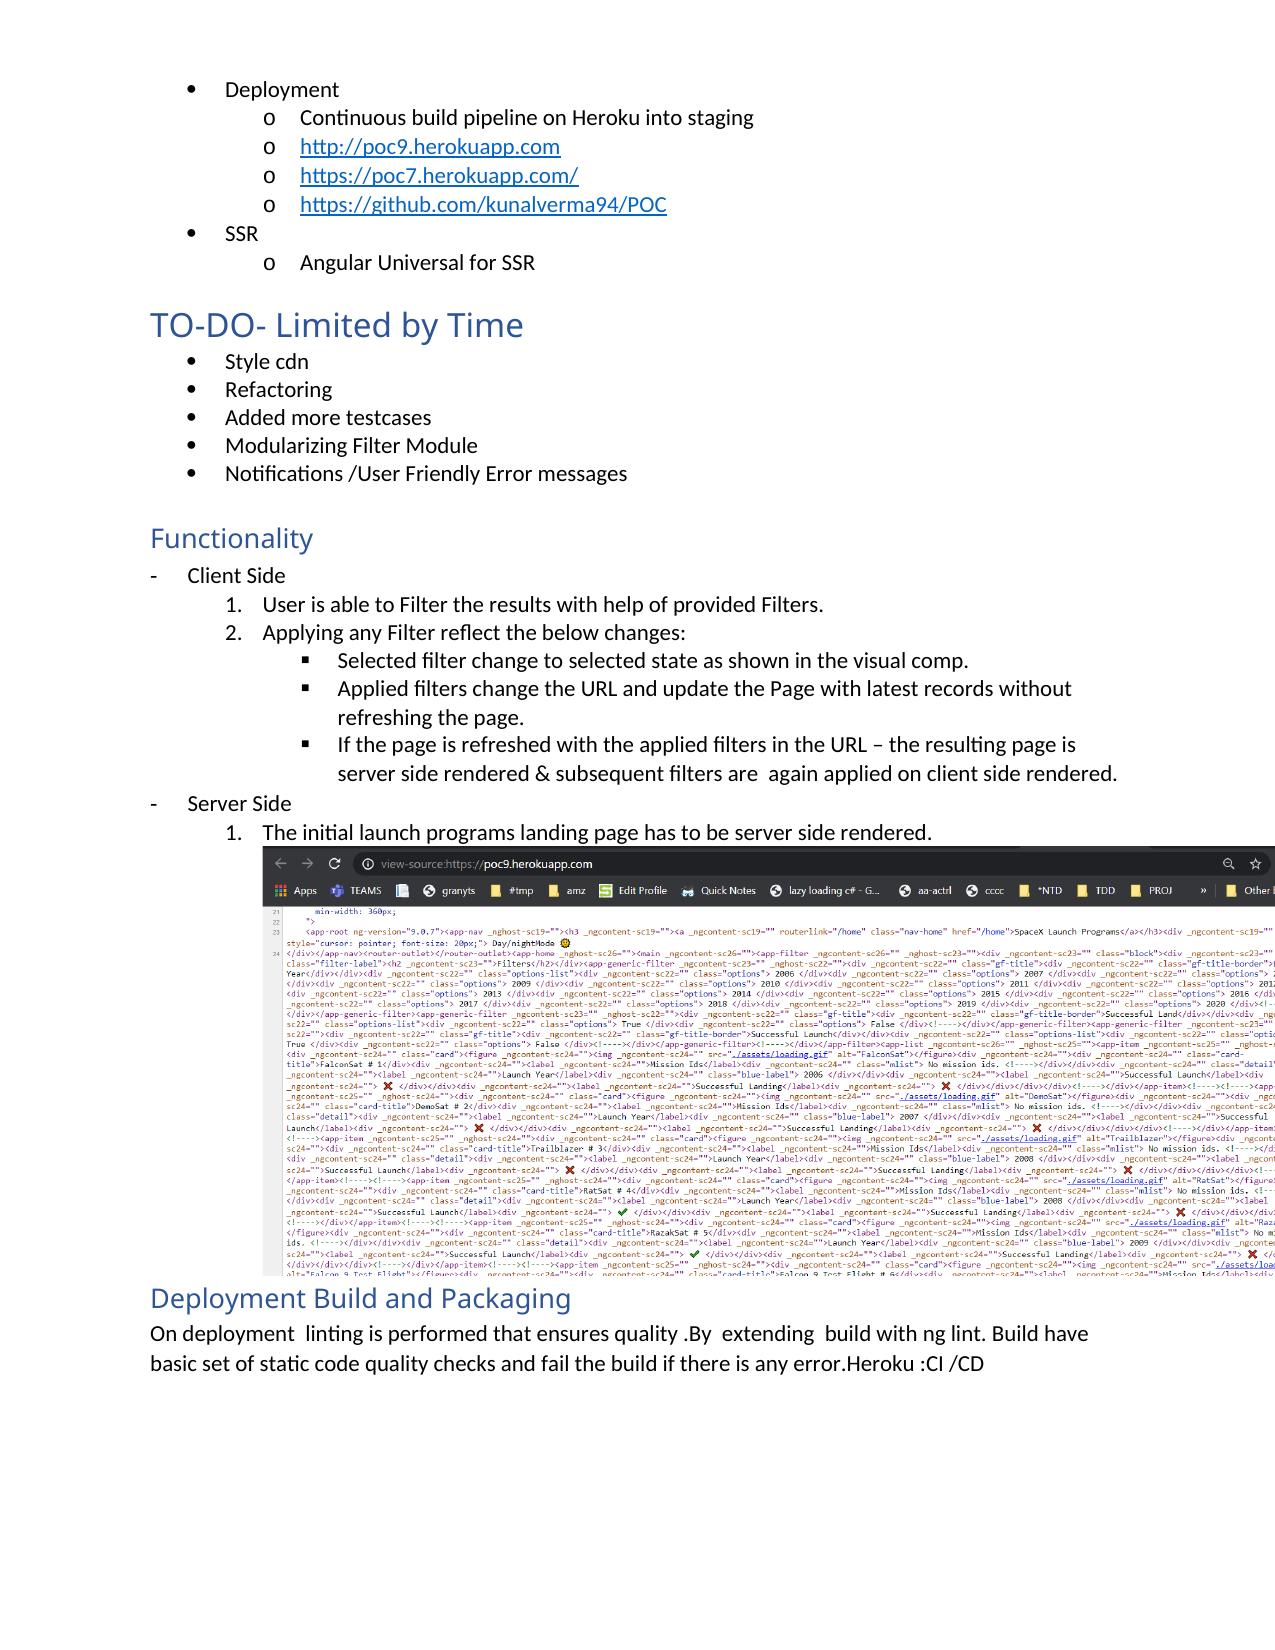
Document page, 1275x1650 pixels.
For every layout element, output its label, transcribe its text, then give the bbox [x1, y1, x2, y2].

list Applying any Filter reflect the below changes: [225, 618, 1125, 647]
subtitle Functionality [150, 519, 1125, 556]
list Client Side [150, 559, 1125, 591]
subtitle Deployment Build and Packaging [150, 1279, 1125, 1316]
list Server Side [150, 787, 1125, 818]
list Notifications /User Friendly Error messages [187, 459, 1125, 487]
list The initial launch programs landing page has to be server side rendered. [225, 818, 1125, 846]
subtitle TO-DO- Limited by Time [150, 302, 1125, 347]
list Continuous build pipeline on Heroku into staging [262, 103, 1125, 132]
list https://github.com/kunalverma94/POC [262, 190, 1125, 219]
list Style cdn [187, 347, 1125, 375]
list https://poc7.herokuapp.com/ [262, 161, 1125, 190]
list If the page is refreshed with the applied filters in the URL – the resulting page is server side rendered & subsequent filters are again applied on client side rendered. [300, 731, 1125, 787]
list Selected filter change to selected state as shown in the visual comp. [300, 647, 1125, 674]
list Refactoring [187, 375, 1125, 403]
text On deployment linting is performed that ensures quality .By extending build with ng lint. Build have basic set of static code quality checks and fail the build if there is any error.Heroku :CI /CD [150, 1319, 1125, 1377]
list http://poc9.herokuapp.com [262, 132, 1125, 161]
picture [262, 846, 1275, 1276]
list Modularizing Filter Module [187, 431, 1125, 459]
list Applied filters change the URL and update the Page with latest records without refreshing the page. [300, 674, 1125, 731]
list SSR [187, 219, 1125, 248]
list Angular Universal for SSR [262, 248, 1125, 277]
list Added more testcases [187, 403, 1125, 431]
list Deployment [187, 75, 1125, 103]
list User is able to Filter the results with help of provided Filters. [225, 591, 1125, 618]
